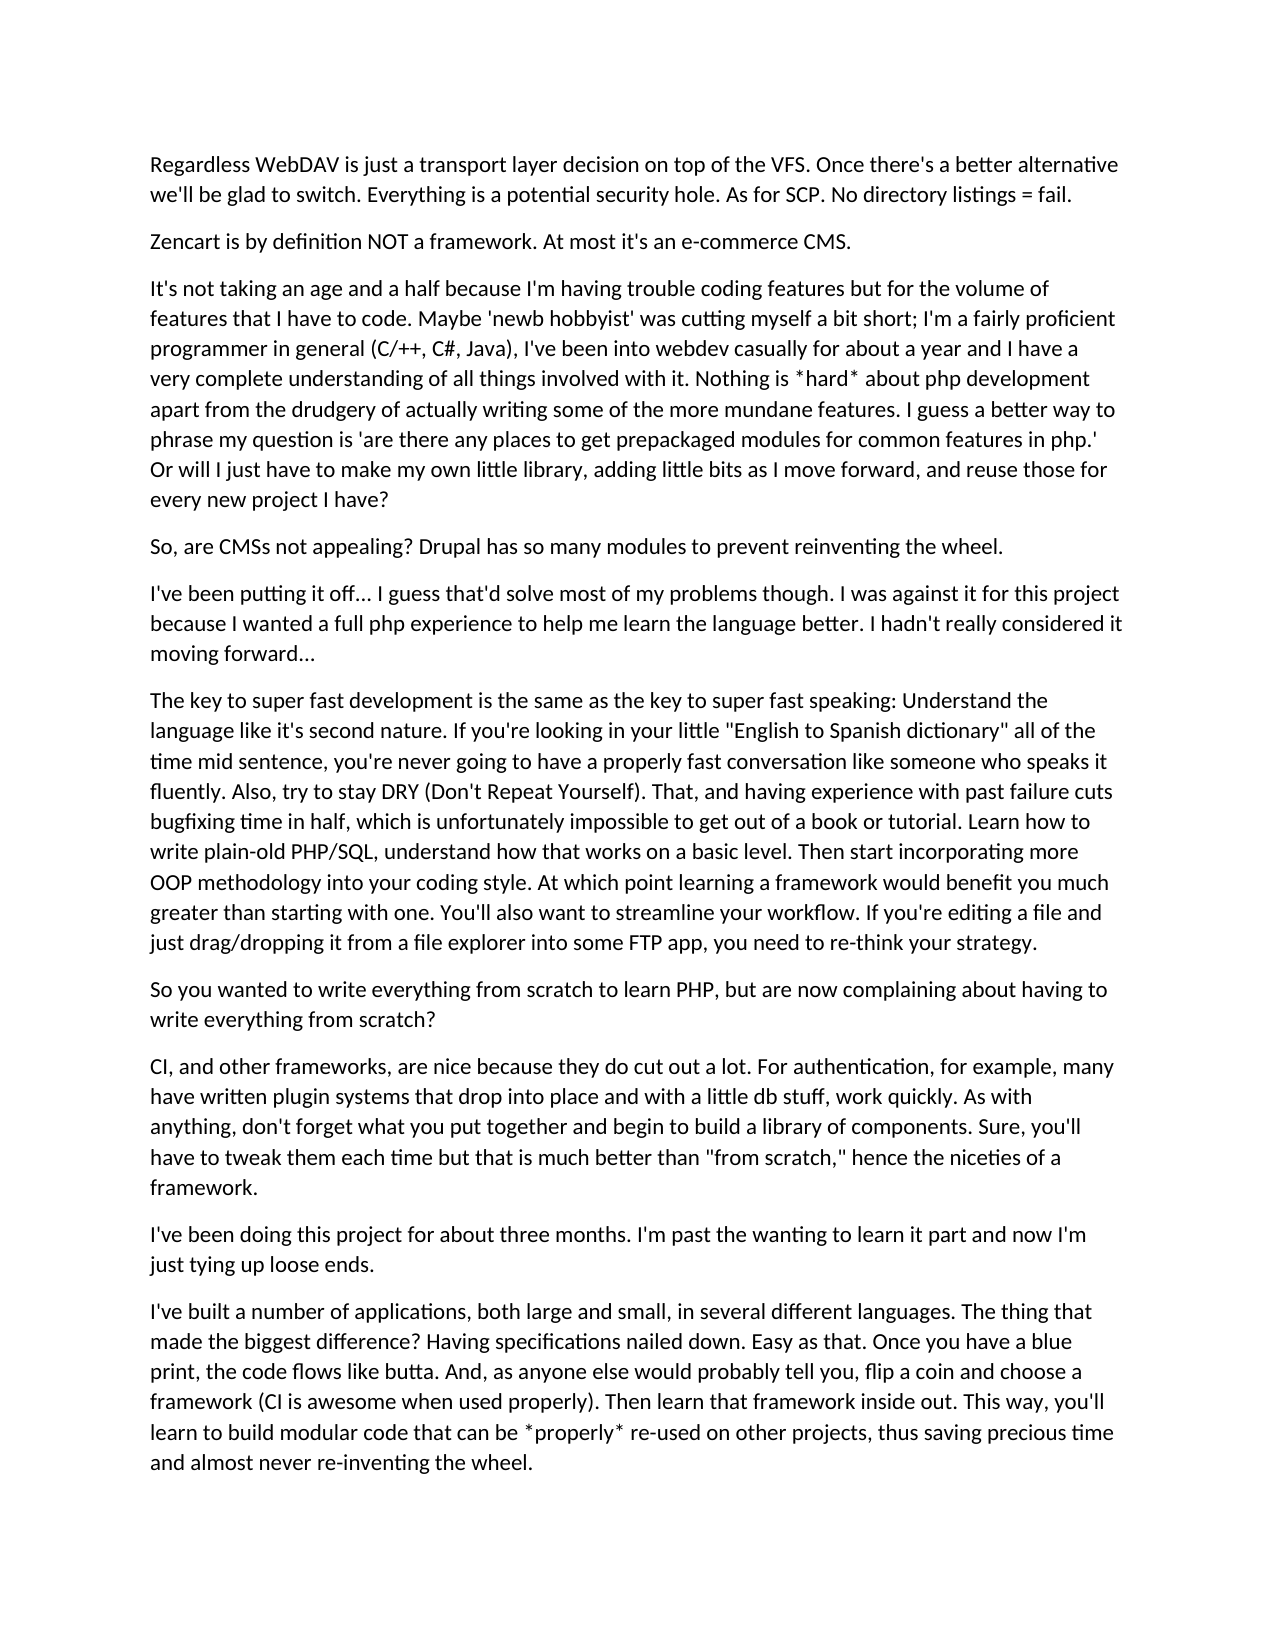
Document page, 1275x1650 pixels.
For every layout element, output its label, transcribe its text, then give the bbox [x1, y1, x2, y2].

text I've built a number of applications, both large and small, in several different languages. The thing that made the biggest difference? Having specifications nailed down. Easy as that. Once you have a blue print, the code flows like butta. And, as anyone else would probably tell you, flip a coin and choose a framework (CI is awesome when used properly). Then learn that framework inside out. This way, you'll learn to build modular code that can be *properly* re-used on other projects, thus saving precious time and almost never re-inventing the wheel. [150, 1297, 1125, 1476]
text The key to super fast development is the same as the key to super fast speaking: Understand the language like it's second nature. If you're looking in your little "English to Spanish dictionary" all of the time mid sentence, you're never going to have a properly fast conversation like someone who speaks it fluently. Also, try to stay DRY (Don't Repeat Yourself). That, and having experience with past failure cuts bugfixing time in half, which is unfortunately impossible to get out of a book or tutorial. Learn how to write plain-old PHP/SQL, understand how that works on a basic level. Then start incorporating more OOP methodology into your coding style. At which point learning a framework would benefit you much greater than starting with one. You'll also want to streamline your workflow. If you're editing a file and just drag/dropping it from a file explorer into some FTP app, you need to re-think your strategy. [150, 686, 1125, 956]
text So, are CMSs not appealing? Drupal has so many modules to prevent reinventing the wheel. [150, 532, 1125, 560]
text So you wanted to write everything from scratch to learn PHP, but are now complaining about having to write everything from scratch? [150, 975, 1125, 1033]
text It's not taking an age and a half because I'm having trouble coding features but for the volume of features that I have to code. Maybe 'newb hobbyist' was cutting myself a bit short; I'm a fairly proficient programmer in general (C/++, C#, Java), I've been into webdev casually for about a year and I have a very complete understanding of all things involved with it. Nothing is *hard* about php development apart from the drudgery of actually writing some of the more mundane features. I guess a better way to phrase my question is 'are there any places to get prepackaged modules for common features in php.' Or will I just have to make my own little library, adding little bits as I move forward, and reuse those for every new project I have? [150, 274, 1125, 513]
text I've been putting it off... I guess that'd solve most of my problems though. I was against it for this project because I wanted a full php experience to help me learn the language better. I hadn't really considered it moving forward... [150, 579, 1125, 668]
text Zencart is by definition NOT a framework. At most it's an e-commerce CMS. [150, 227, 1125, 255]
text CI, and other frameworks, are nice because they do cut out a lot. For authentication, for example, many have written plugin systems that drop into place and with a little db stuff, work quickly. As with anything, don't forget what you put together and begin to build a library of components. Sure, you'll have to tweak them each time but that is much better than "from scratch," hence the niceties of a framework. [150, 1052, 1125, 1201]
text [150, 150, 1125, 208]
text I've been doing this project for about three months. I'm past the wanting to learn it part and now I'm just tying up loose ends. [150, 1220, 1125, 1278]
